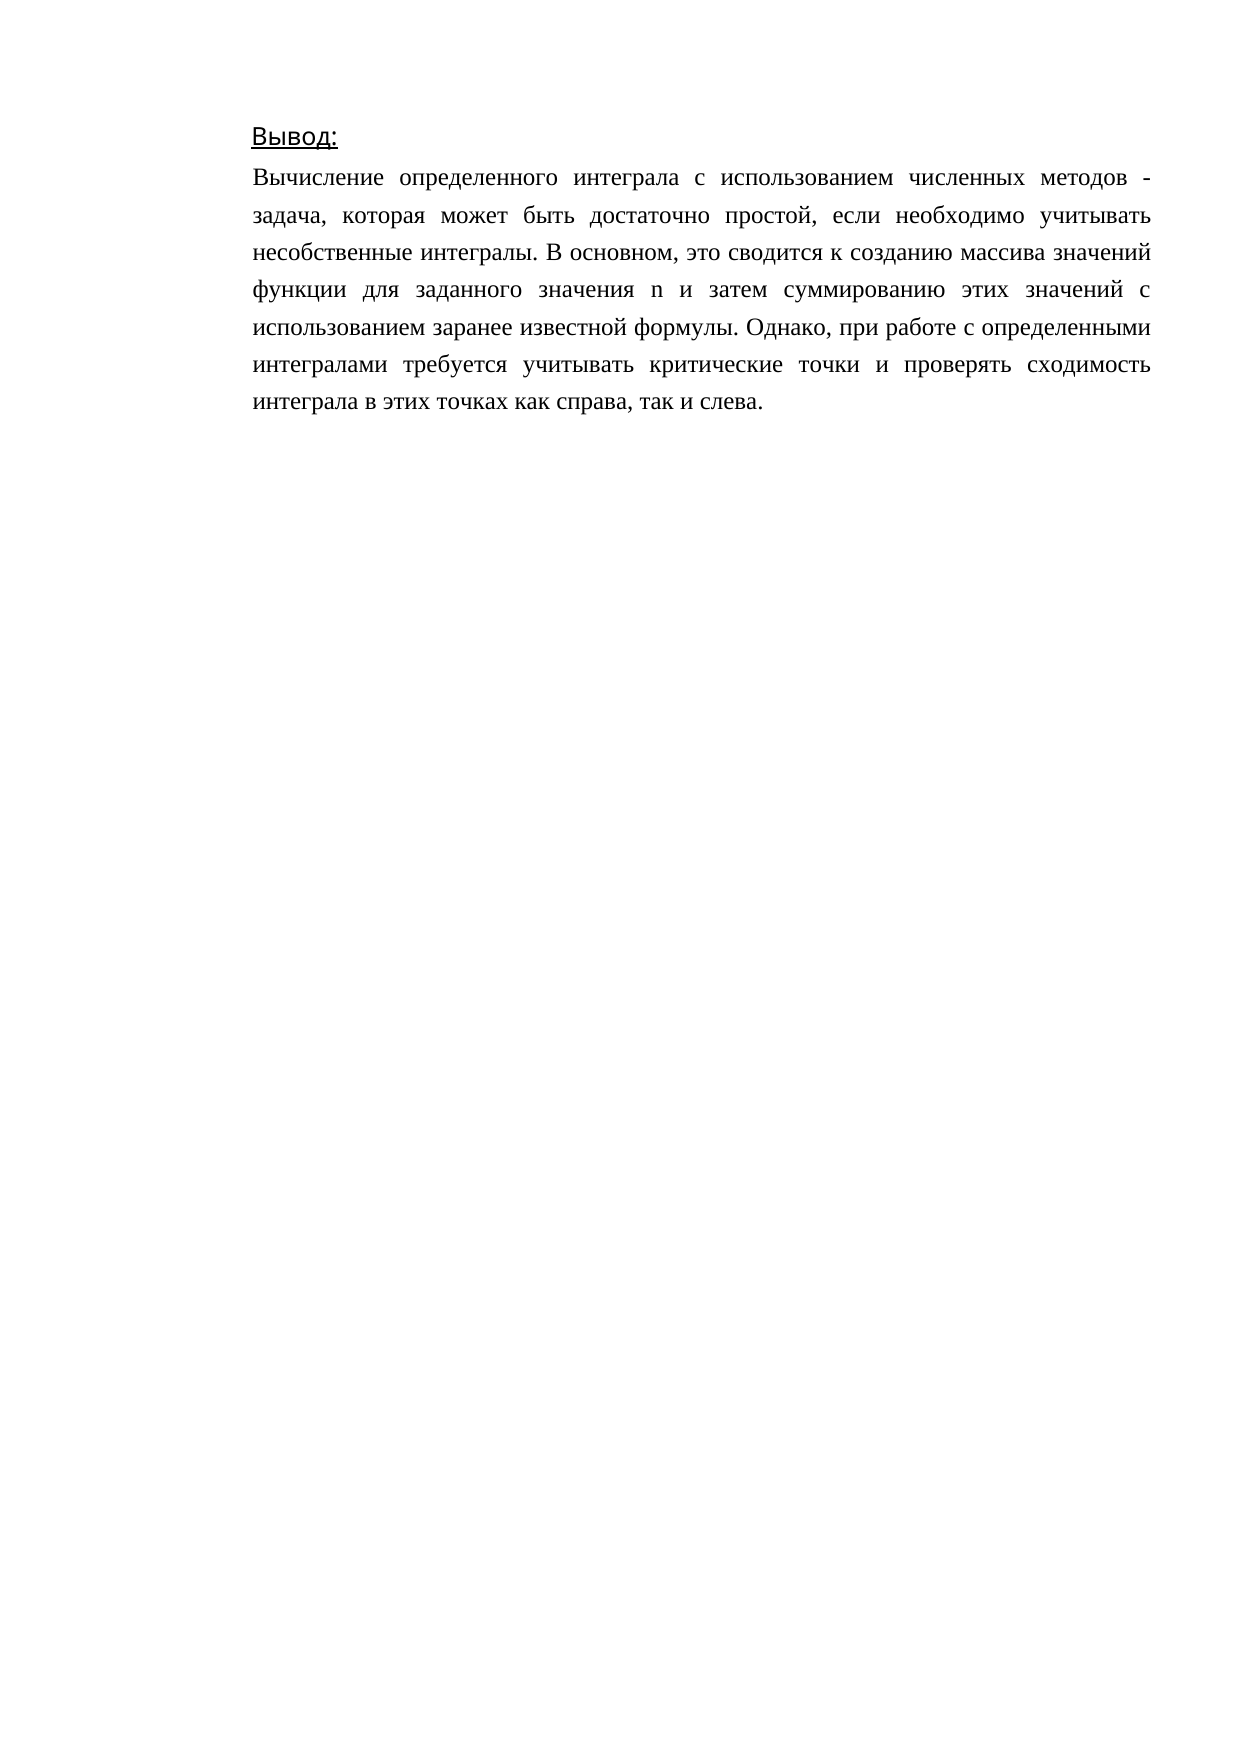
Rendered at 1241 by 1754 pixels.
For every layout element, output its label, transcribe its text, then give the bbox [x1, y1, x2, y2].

text Вывод: [177, 118, 1152, 152]
list Вычисление определенного интеграла с использованием численных методов - задача, которая может быть достаточно простой, если необходимо учитывать несобственные интегралы. В основном, это сводится к созданию массива значений функции для заданного значения n и затем суммированию этих значений с использованием заранее известной формулы. Однако, при работе с определенными интегралами требуется учитывать критические точки и проверять сходимость интеграла в этих точках как справа, так и слева. [252, 162, 1152, 415]
